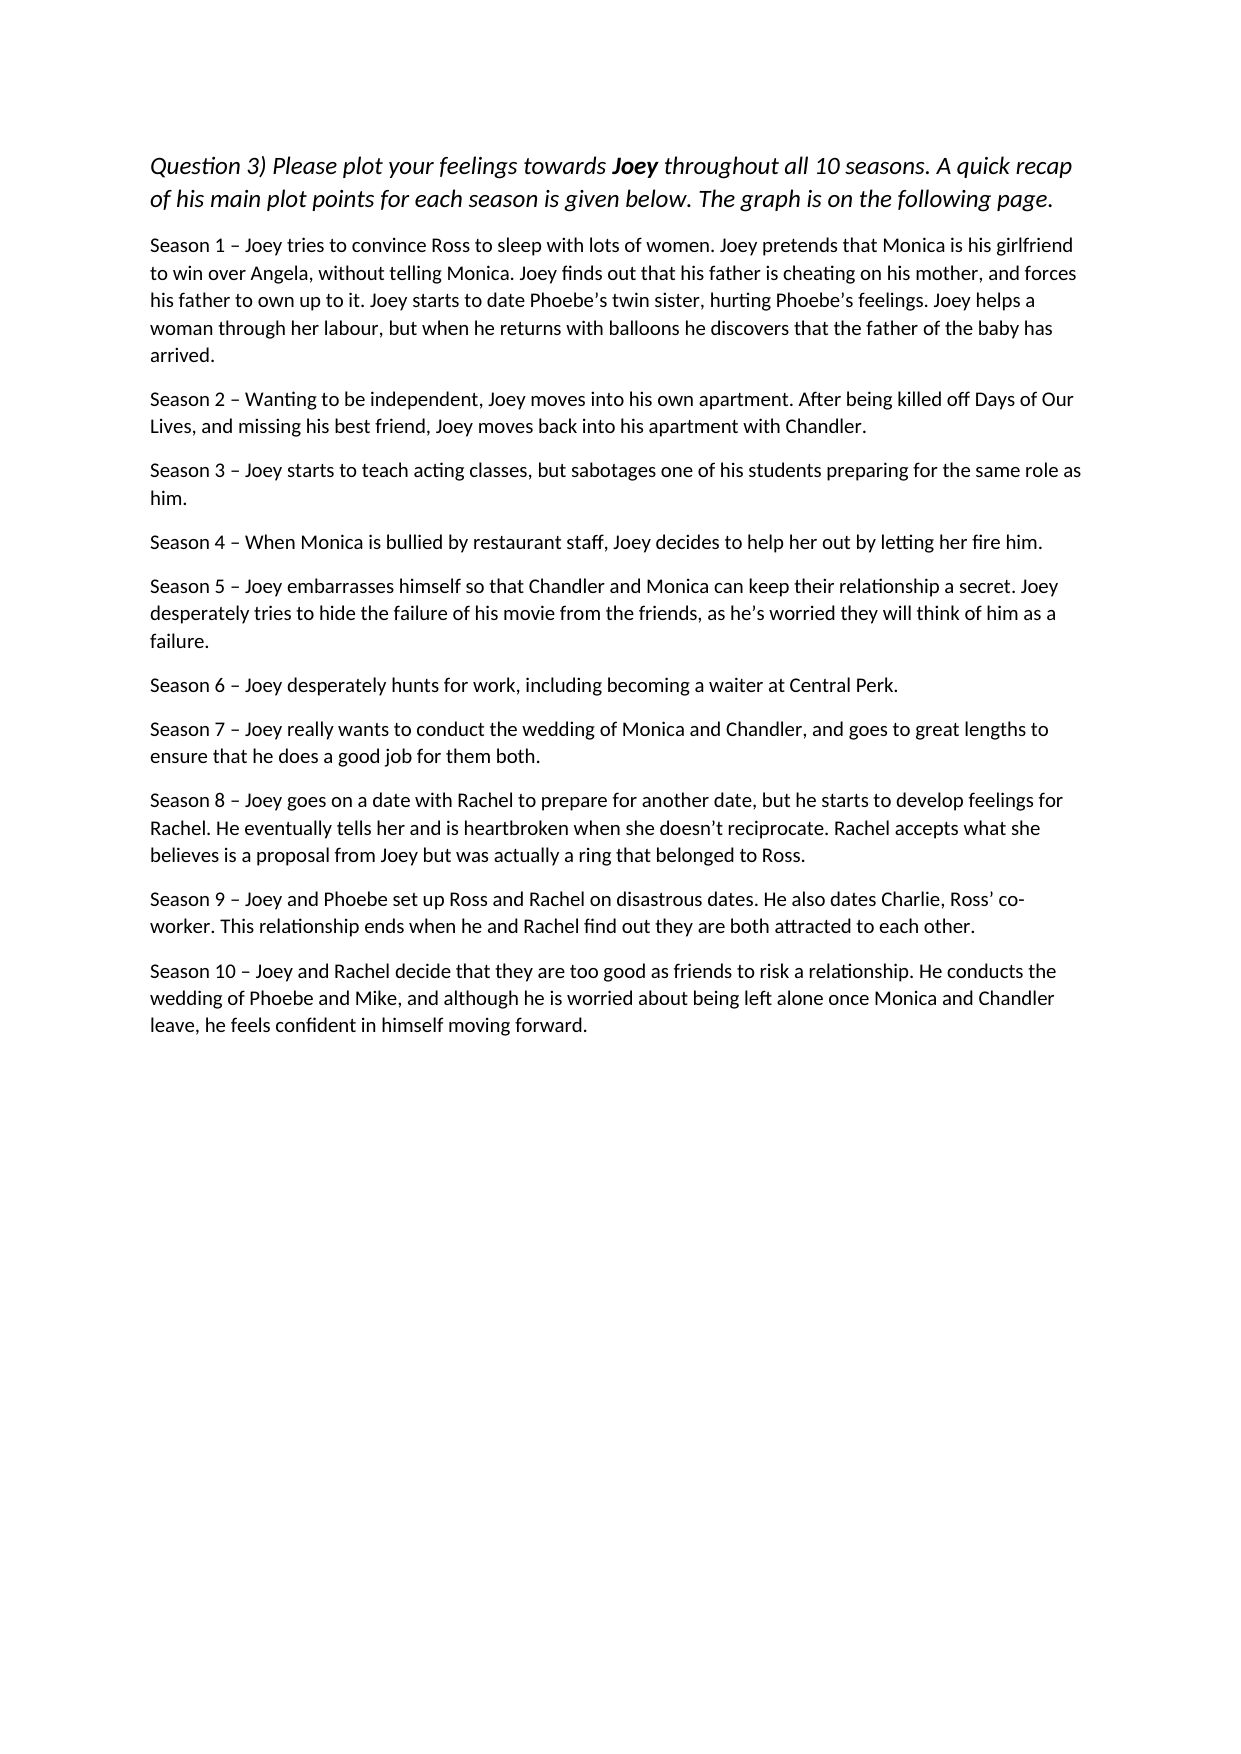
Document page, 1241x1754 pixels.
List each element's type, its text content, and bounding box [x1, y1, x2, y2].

text Season 4 – When Monica is bullied by restaurant staff, Joey decides to help her out by letting her fire him. [150, 529, 1090, 554]
text Season 3 – Joey starts to teach acting classes, but sabotages one of his students preparing for the same role as him. [150, 458, 1090, 510]
text Season 2 – Wanting to be independent, Joey moves into his own apartment. After being killed off Days of Our Lives, and missing his best friend, Joey moves back into his apartment with Chandler. [150, 386, 1090, 439]
text Season 8 – Joey goes on a date with Rachel to prepare for another date, but he starts to develop feelings for Rachel. He eventually tells her and is heartbroken when she doesn’t reciprocate. Rachel accepts what she believes is a proposal from Joey but was actually a ring that belonged to Ross. [150, 787, 1090, 868]
text Season 10 – Joey and Rachel decide that they are too good as friends to risk a relationship. He conducts the wedding of Phoebe and Mike, and although he is worried about being left alone once Monica and Chandler leave, he feels confident in himself moving forward. [150, 958, 1090, 1038]
text Season 1 – Joey tries to convince Ross to sleep with lots of women. Joey pretends that Monica is his girlfriend to win over Angela, without telling Monica. Joey finds out that his father is cheating on his mother, and forces his father to own up to it. Joey starts to date Phoebe’s twin sister, hurting Phoebe’s feelings. Joey helps a woman through her labour, but when he returns with balloons he discovers that the father of the baby has arrived. [150, 232, 1090, 367]
text Season 6 – Joey desperately hunts for work, including becoming a waiter at Central Perk. [150, 672, 1090, 697]
text Question 3) Please plot your feelings towards Joey throughout all 10 seasons. A quick recap of his main plot points for each season is given below. The graph is on the following page. [150, 150, 1090, 213]
text Season 7 – Joey really wants to conduct the wedding of Monica and Chandler, and goes to great lengths to ensure that he does a good job for them both. [150, 716, 1090, 769]
text Season 9 – Joey and Phoebe set up Ross and Rachel on disastrous dates. He also dates Charlie, Ross’ co-worker. This relationship ends when he and Rachel find out they are both attracted to each other. [150, 886, 1090, 939]
text Season 5 – Joey embarrasses himself so that Chandler and Monica can keep their relationship a secret. Joey desperately tries to hide the failure of his movie from the friends, as he’s worried they will think of him as a failure. [150, 573, 1090, 653]
